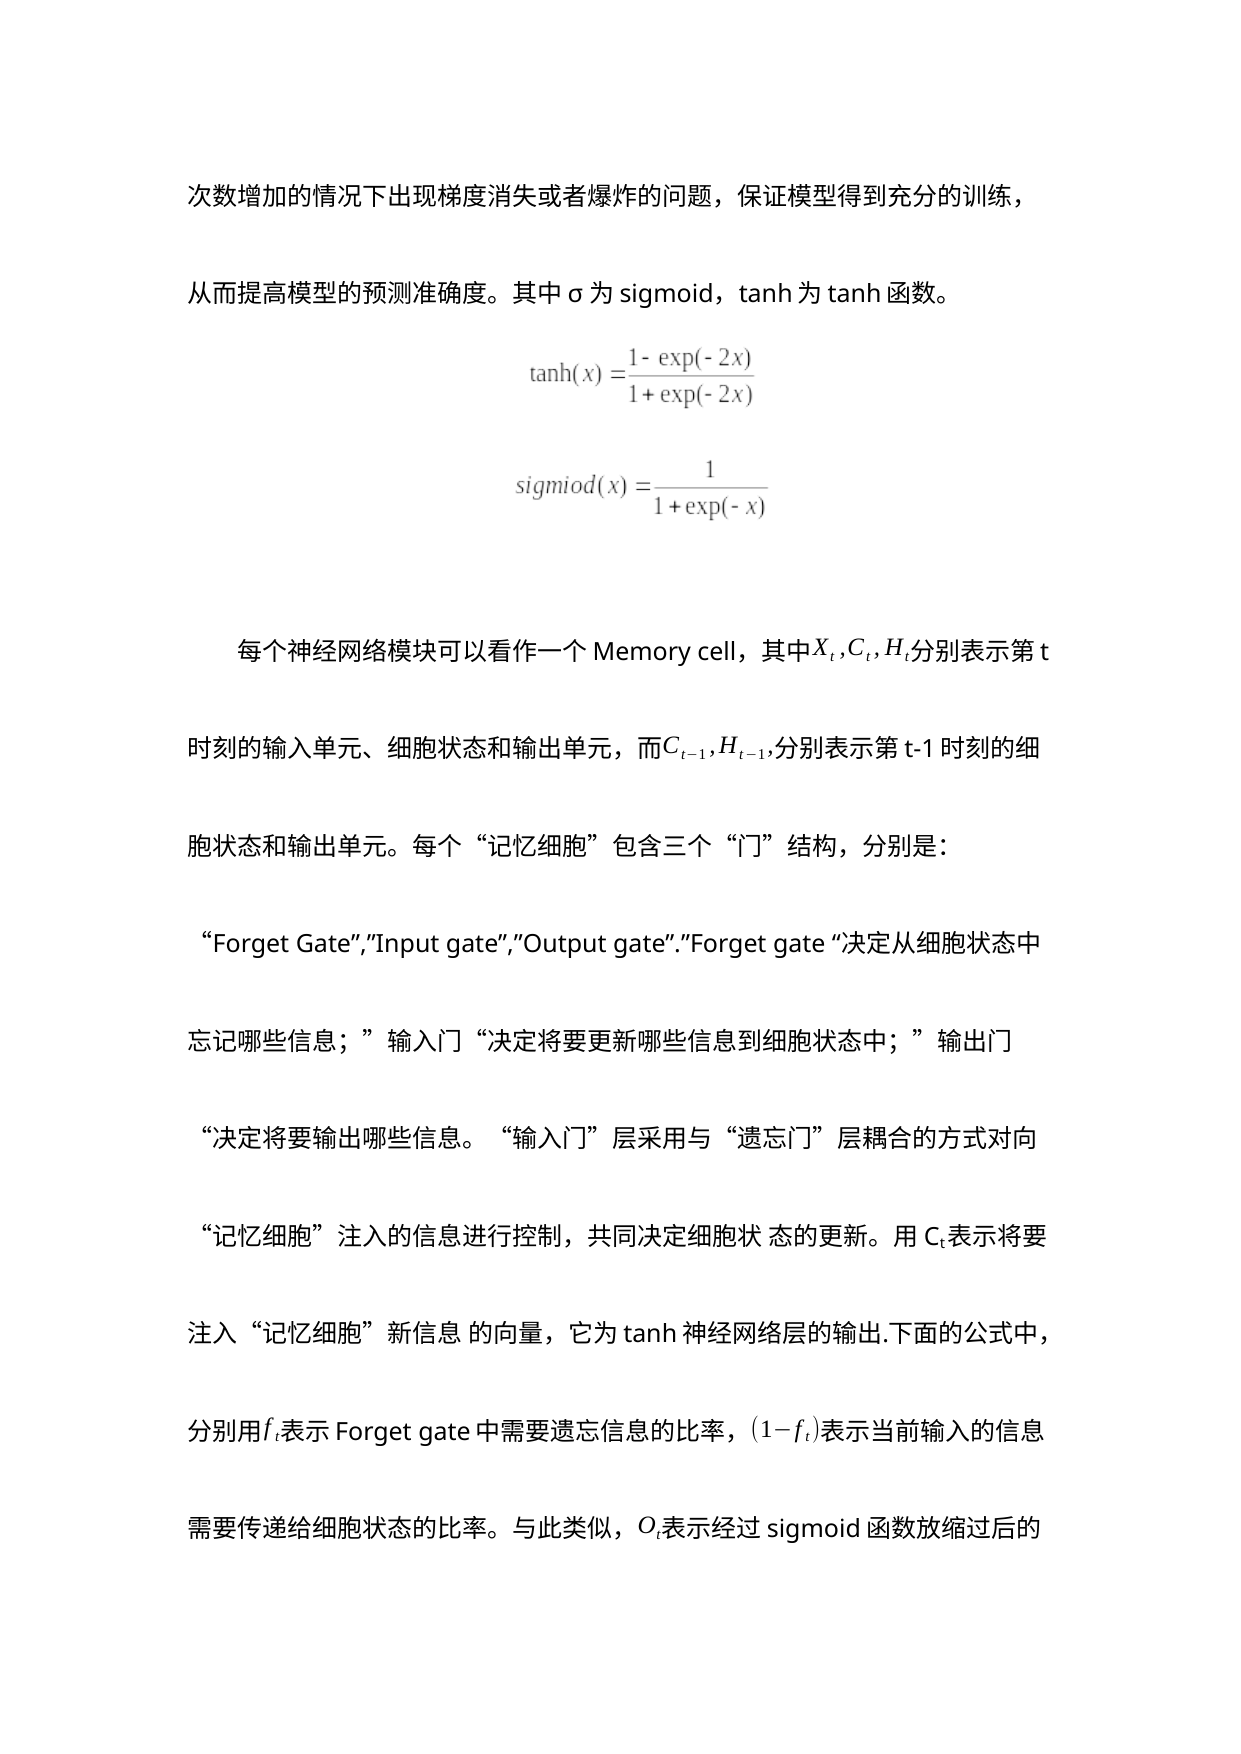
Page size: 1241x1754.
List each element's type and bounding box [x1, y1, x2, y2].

text [187, 617, 1053, 1559]
text [187, 162, 1053, 324]
